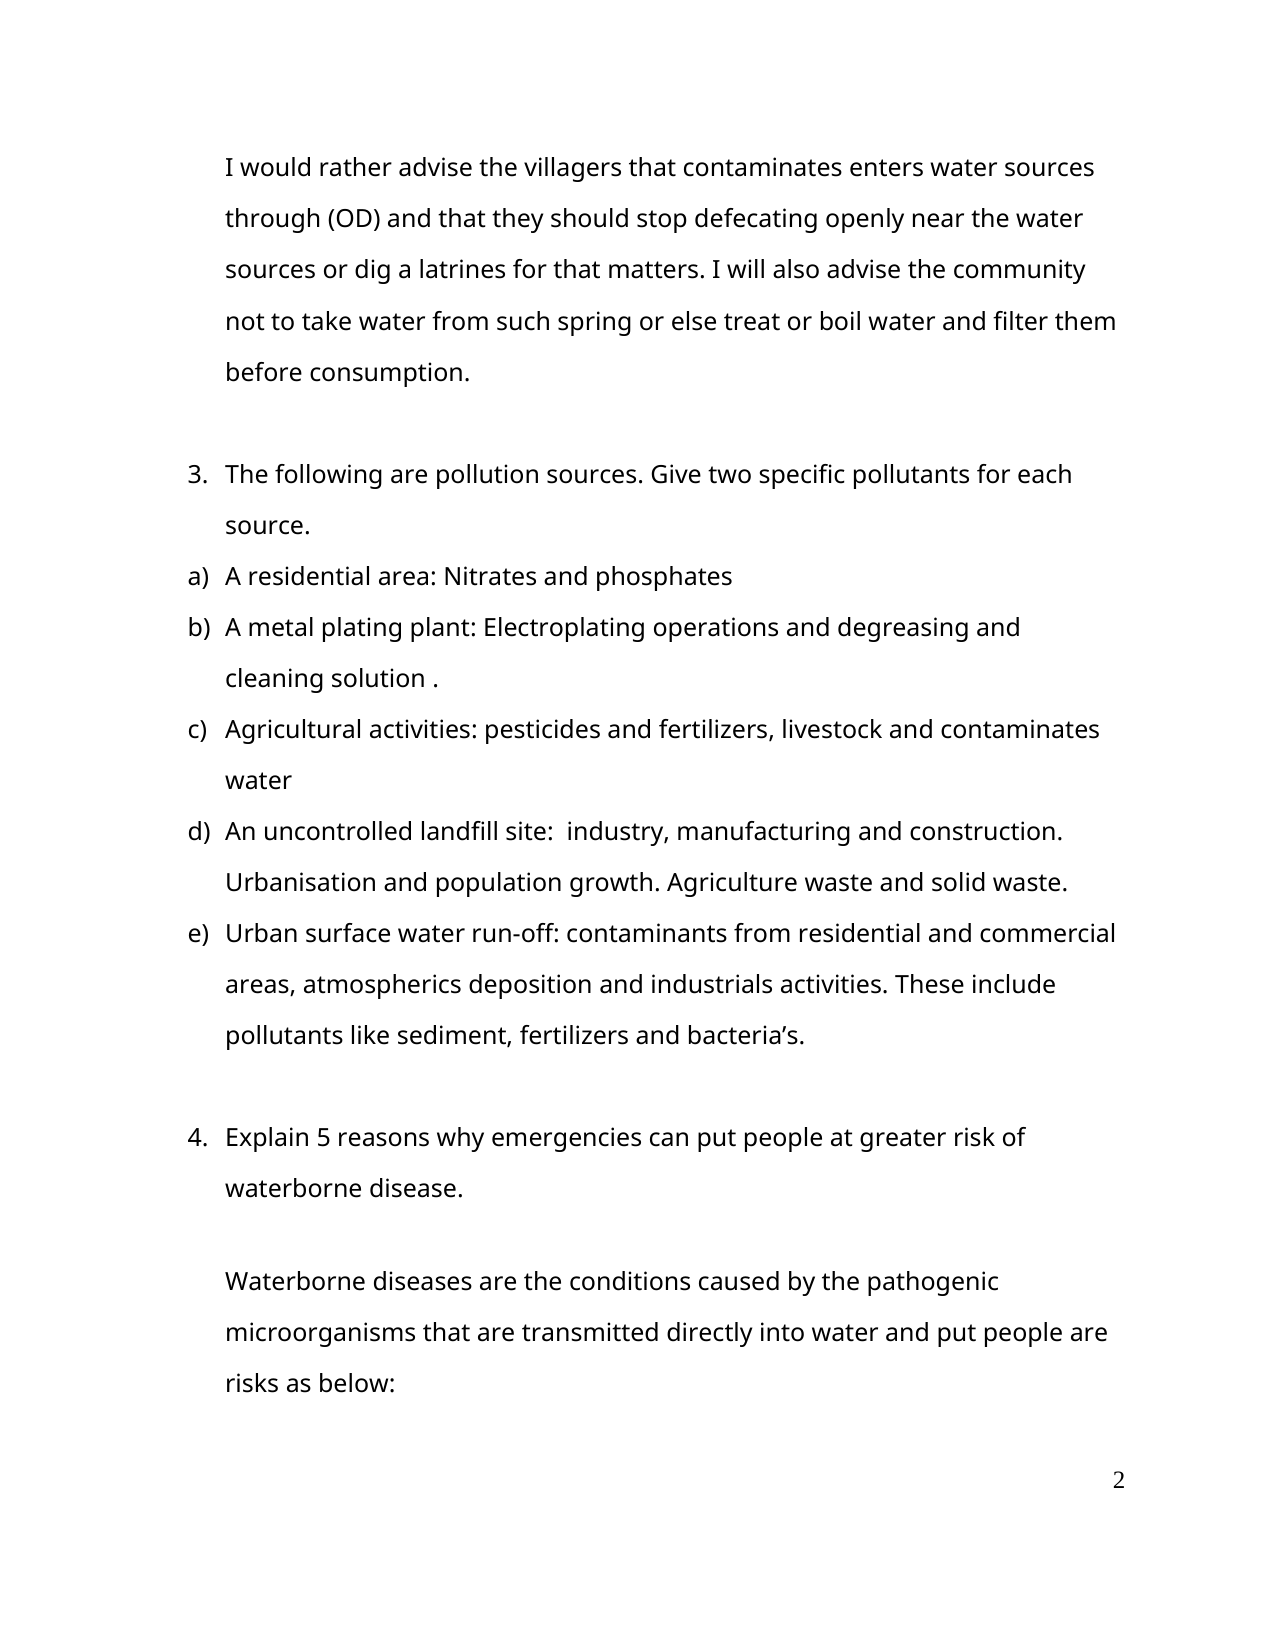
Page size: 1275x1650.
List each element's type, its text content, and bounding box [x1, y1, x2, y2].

list Agricultural activities: pesticides and fertilizers, livestock and contaminates water [187, 711, 1125, 797]
list A metal plating plant: Electroplating operations and degreasing and cleaning solution . [187, 609, 1125, 694]
list Explain 5 reasons why emergencies can put people at greater risk of waterborne disease. [187, 1120, 1125, 1205]
text Waterborne diseases are the conditions caused by the pathogenic microorganisms that are transmitted directly into water and put people are risks as below: [225, 1264, 1125, 1400]
list The following are pollution sources. Give two specific pollutants for each source. [187, 456, 1125, 541]
text I would rather advise the villagers that contaminates enters water sources through (OD) and that they should stop defecating openly near the water sources or dig a latrines for that matters. I will also advise the community not to take water from such spring or else treat or boil water and filter them before consumption. [225, 150, 1125, 388]
list Urban surface water run-off: contaminants from residential and commercial areas, atmospherics deposition and industrials activities. These include pollutants like sediment, fertilizers and bacteria’s. [187, 916, 1125, 1052]
list An uncontrolled landfill site: industry, manufacturing and construction. Urbanisation and population growth. Agriculture waste and solid waste. [187, 813, 1125, 899]
list A residential area: Nitrates and phosphates [187, 558, 1125, 592]
